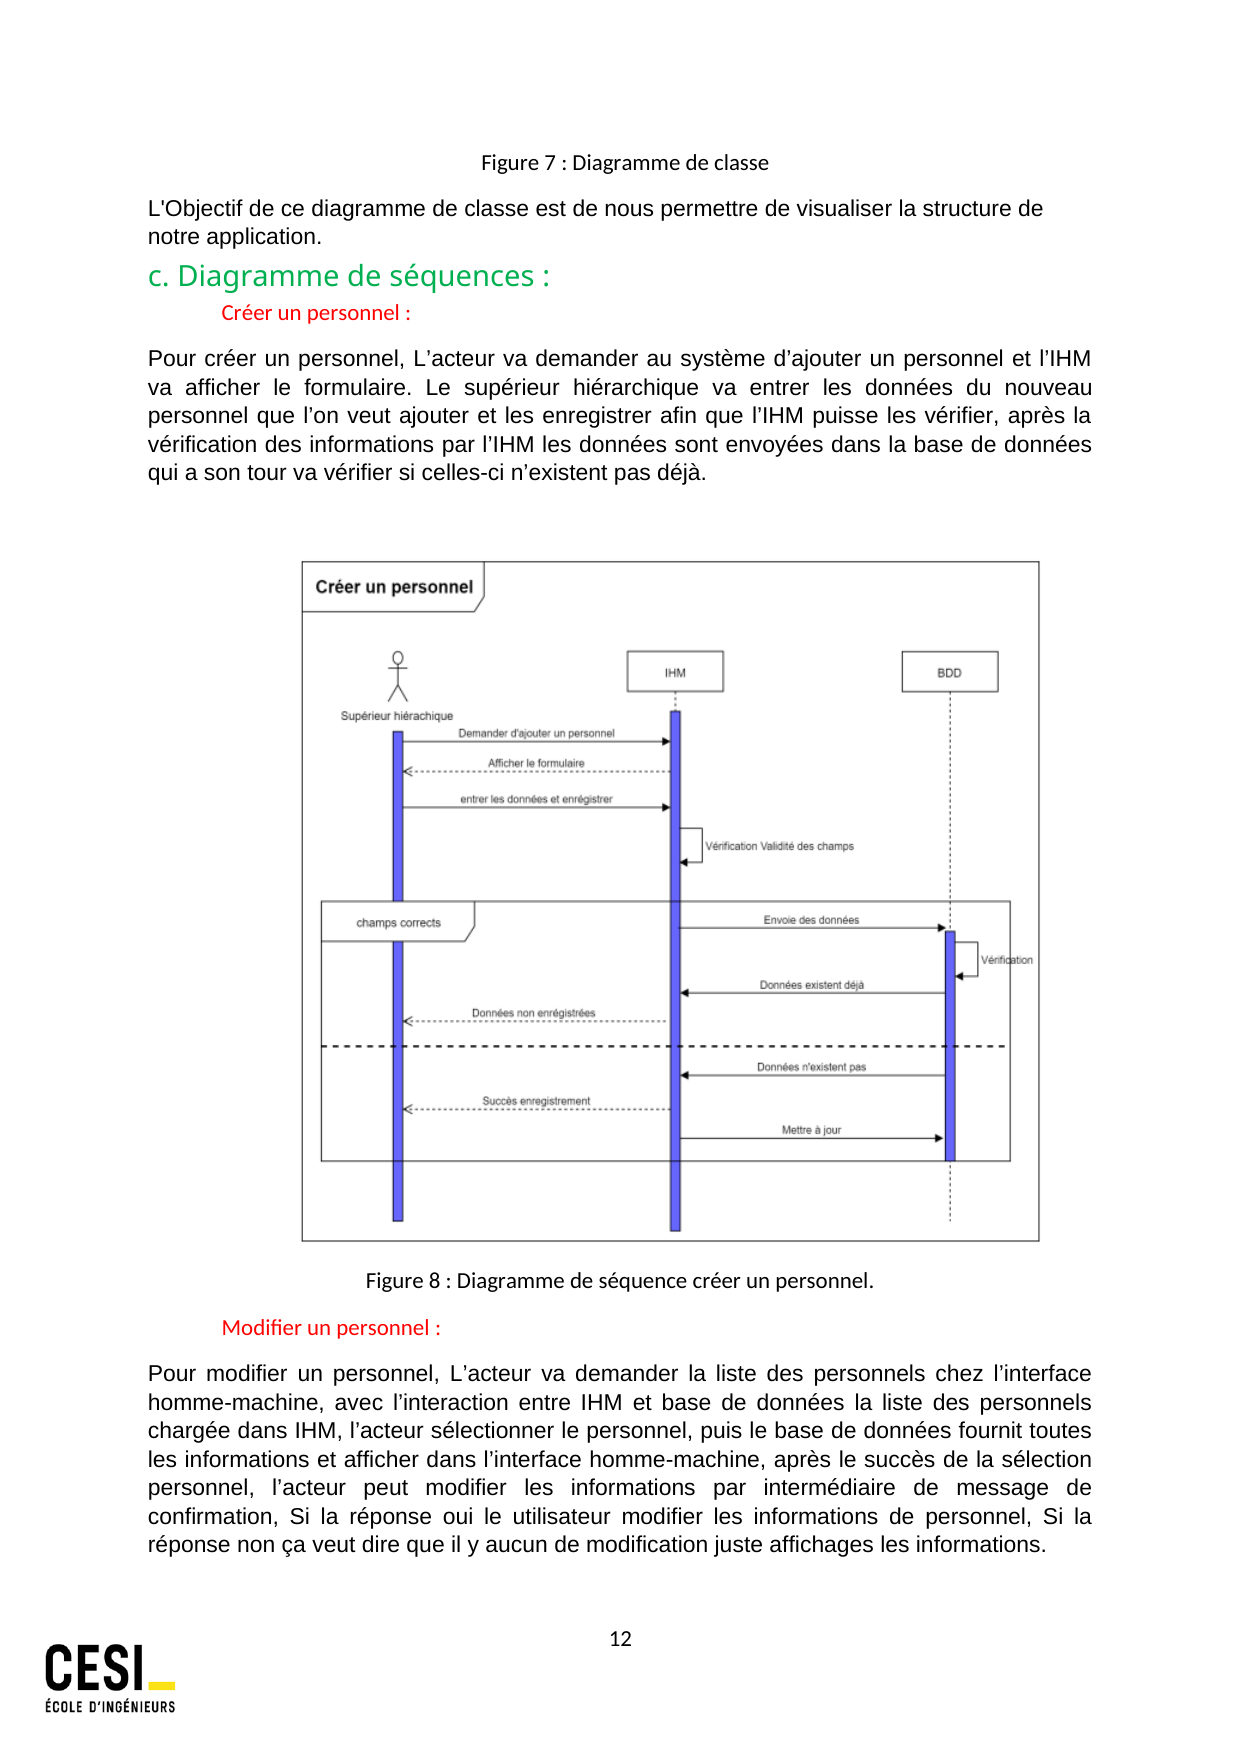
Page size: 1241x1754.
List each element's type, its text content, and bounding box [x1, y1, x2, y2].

text Figure 8 : Diagramme de séquence créer un personnel. [148, 1267, 1093, 1295]
picture [12, 1625, 208, 1732]
text Pour modifier un personnel, L’acteur va demander la liste des personnels chez l’interface homme-machine, avec l’interaction entre IHM et base de données la liste des personnels chargée dans IHM, l’acteur sélectionner le personnel, puis le base de données fournit toutes les informations et afficher dans l’interface homme-machine, après le succès de la sélection personnel, l’acteur peut modifier les informations par intermédiaire de message de confirmation, Si la réponse oui le utilisateur modifier les informations de personnel, Si la réponse non ça veut dire que il y aucun de modification juste affichages les informations. [148, 1360, 1093, 1557]
text Figure 7 : Diagramme de classe [148, 148, 1093, 176]
text Pour créer un personnel, L’acteur va demander au système d’ajouter un personnel et l’IHM va afficher le formulaire. Le supérieur hiérarchique va entrer les données du nouveau personnel que l’on veut ajouter et les enregistrer afin que l’IHM puisse les vérifier, après la vérification des informations par l’IHM les données sont envoyées dans la base de données qui a son tour va vérifier si celles-ci n’existent pas déjà. [148, 345, 1093, 485]
picture [297, 551, 1048, 1248]
subtitle c. Diagramme de séquences : [148, 256, 1093, 295]
text Modifier un personnel : [148, 1313, 1093, 1342]
text Créer un personnel : [148, 298, 1093, 326]
subtitle L'Objectif de ce diagramme de classe est de nous permettre de visualiser la structure de notre application. [148, 194, 1093, 249]
